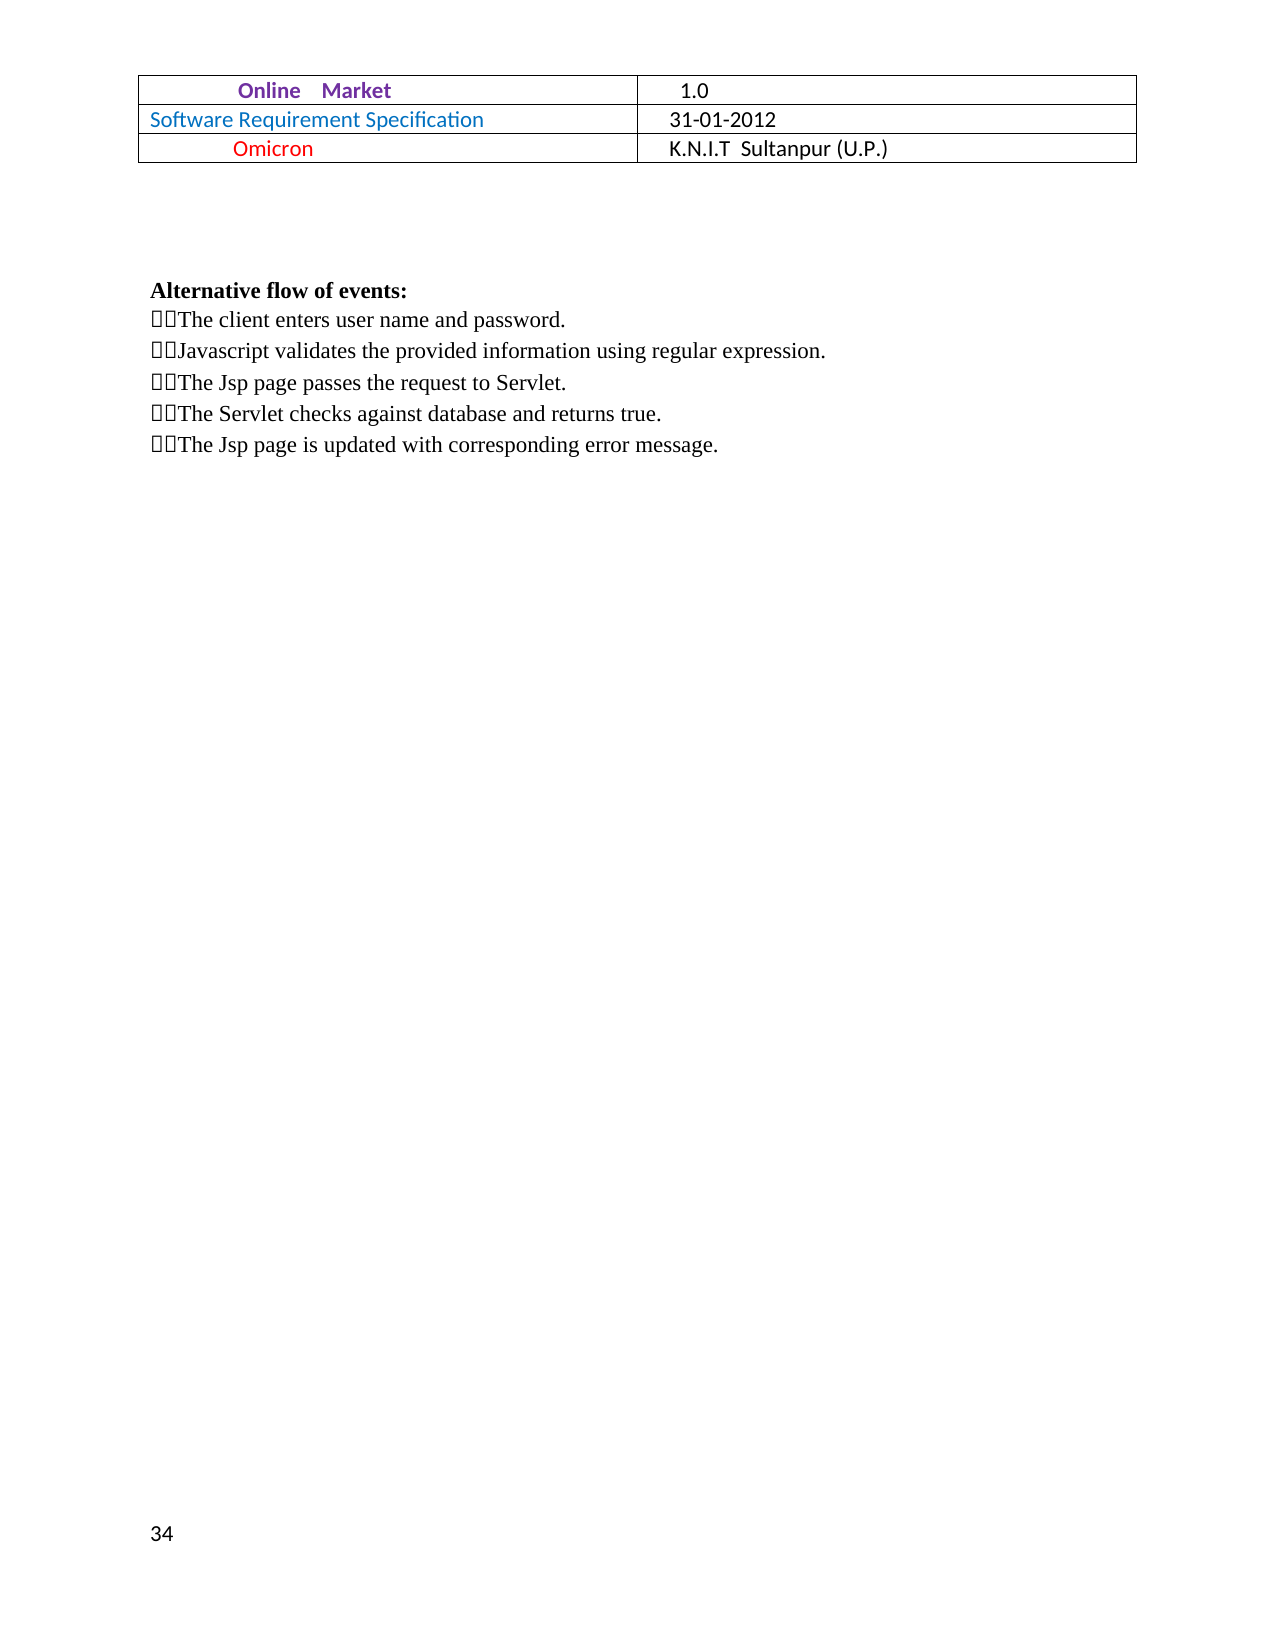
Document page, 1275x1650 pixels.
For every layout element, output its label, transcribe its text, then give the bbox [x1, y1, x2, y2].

text Javascript validates the provided information using regular expression. [150, 334, 1125, 366]
text The client enters user name and password. [150, 303, 1125, 334]
text The Jsp page is updated with corresponding error message. [150, 428, 1125, 459]
text Alternative flow of events: [150, 277, 1125, 303]
text The Jsp page passes the request to Servlet. [150, 366, 1125, 397]
text The Servlet checks against database and returns true. [150, 397, 1125, 428]
